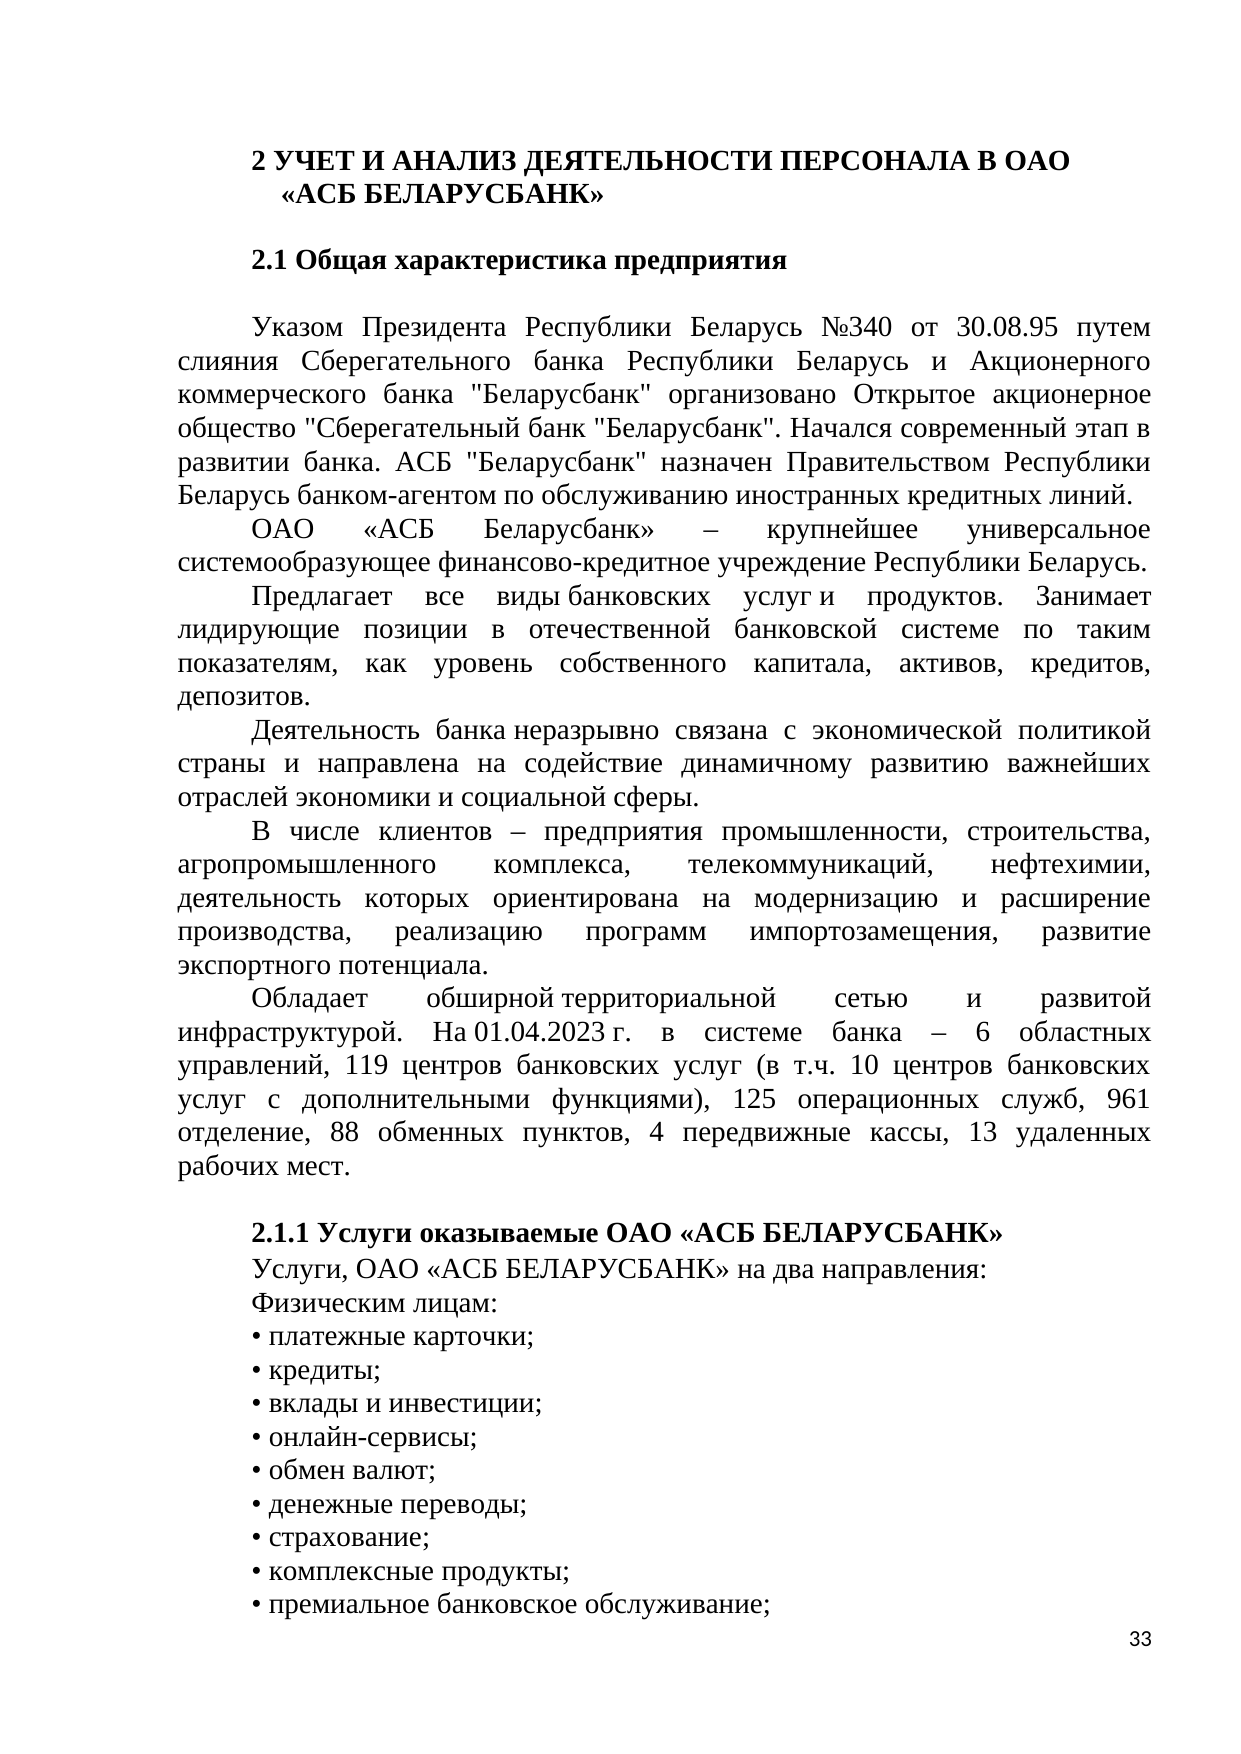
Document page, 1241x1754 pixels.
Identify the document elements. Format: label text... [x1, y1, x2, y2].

text Предлагает все виды банковских услуг и продуктов. Занимает лидирующие позиции в отечественной банковской системе по таким показателям, как уровень собственного капитала, активов, кредитов, депозитов. [177, 578, 1152, 712]
text Услуги, ОАО «АСБ БЕЛАРУСБАНК» на два направления: [177, 1251, 1152, 1285]
subtitle 2.1 Общая характеристика предприятия [251, 242, 1152, 276]
text • вклады и инвестиции; [177, 1385, 1152, 1419]
text • платежные карточки; [177, 1318, 1152, 1352]
text Обладает обширной территориальной сетью и развитой инфраструктурой. На 01.04.2023 г. в системе банка – 6 областных управлений, 119 центров банковских услуг (в т.ч. 10 центров банковских услуг с дополнительными функциями), 125 операционных служб, 961 отделение, 88 обменных пунктов, 4 передвижные кассы, 13 удаленных рабочих мест. [177, 980, 1152, 1182]
text • премиальное банковское обслуживание; [177, 1587, 1152, 1620]
text Указом Президента Республики Беларусь №340 от 30.08.95 путем слияния Сберегательного банка Республики Беларусь и Акционерного коммерческого банка "Беларусбанк" организовано Открытое акционерное общество "Сберегательный банк "Беларусбанк". Начался современный этап в развитии банка. АСБ "Беларусбанк" назначен Правительством Республики Беларусь банком-агентом по обслуживанию иностранных кредитных линий. [177, 309, 1152, 511]
text • онлайн-сервисы; [177, 1419, 1152, 1452]
text • обмен валют; [177, 1452, 1152, 1486]
text ОАО «АСБ Беларусбанк» – крупнейшее универсальное системообразующее финансово-кредитное учреждение Республики Беларусь. [177, 511, 1152, 578]
subtitle 2 УЧЕТ И АНАЛИЗ ДЕЯТЕЛЬНОСТИ ПЕРСОНАЛА В ОАО «АСБ БЕЛАРУСБАНК» [251, 143, 1152, 210]
list 2.1.1 Услуги оказываемые ОАО «АСБ БЕЛАРУСБАНК» [177, 1215, 1152, 1249]
text • денежные переводы; [177, 1486, 1152, 1519]
text В числе клиентов – предприятия промышленности, строительства, агропромышленного комплекса, телекоммуникаций, нефтехимии, деятельность которых ориентирована на модернизацию и расширение производства, реализацию программ импортозамещения, развитие экспортного потенциала. [177, 813, 1152, 980]
text Деятельность банка неразрывно связана с экономической политикой страны и направлена на содействие динамичному развитию важнейших отраслей экономики и социальной сферы. [177, 712, 1152, 813]
text • страхование; [177, 1519, 1152, 1553]
text • кредиты; [177, 1352, 1152, 1385]
text Физическим лицам: [177, 1285, 1152, 1318]
text • комплексные продукты; [177, 1553, 1152, 1587]
